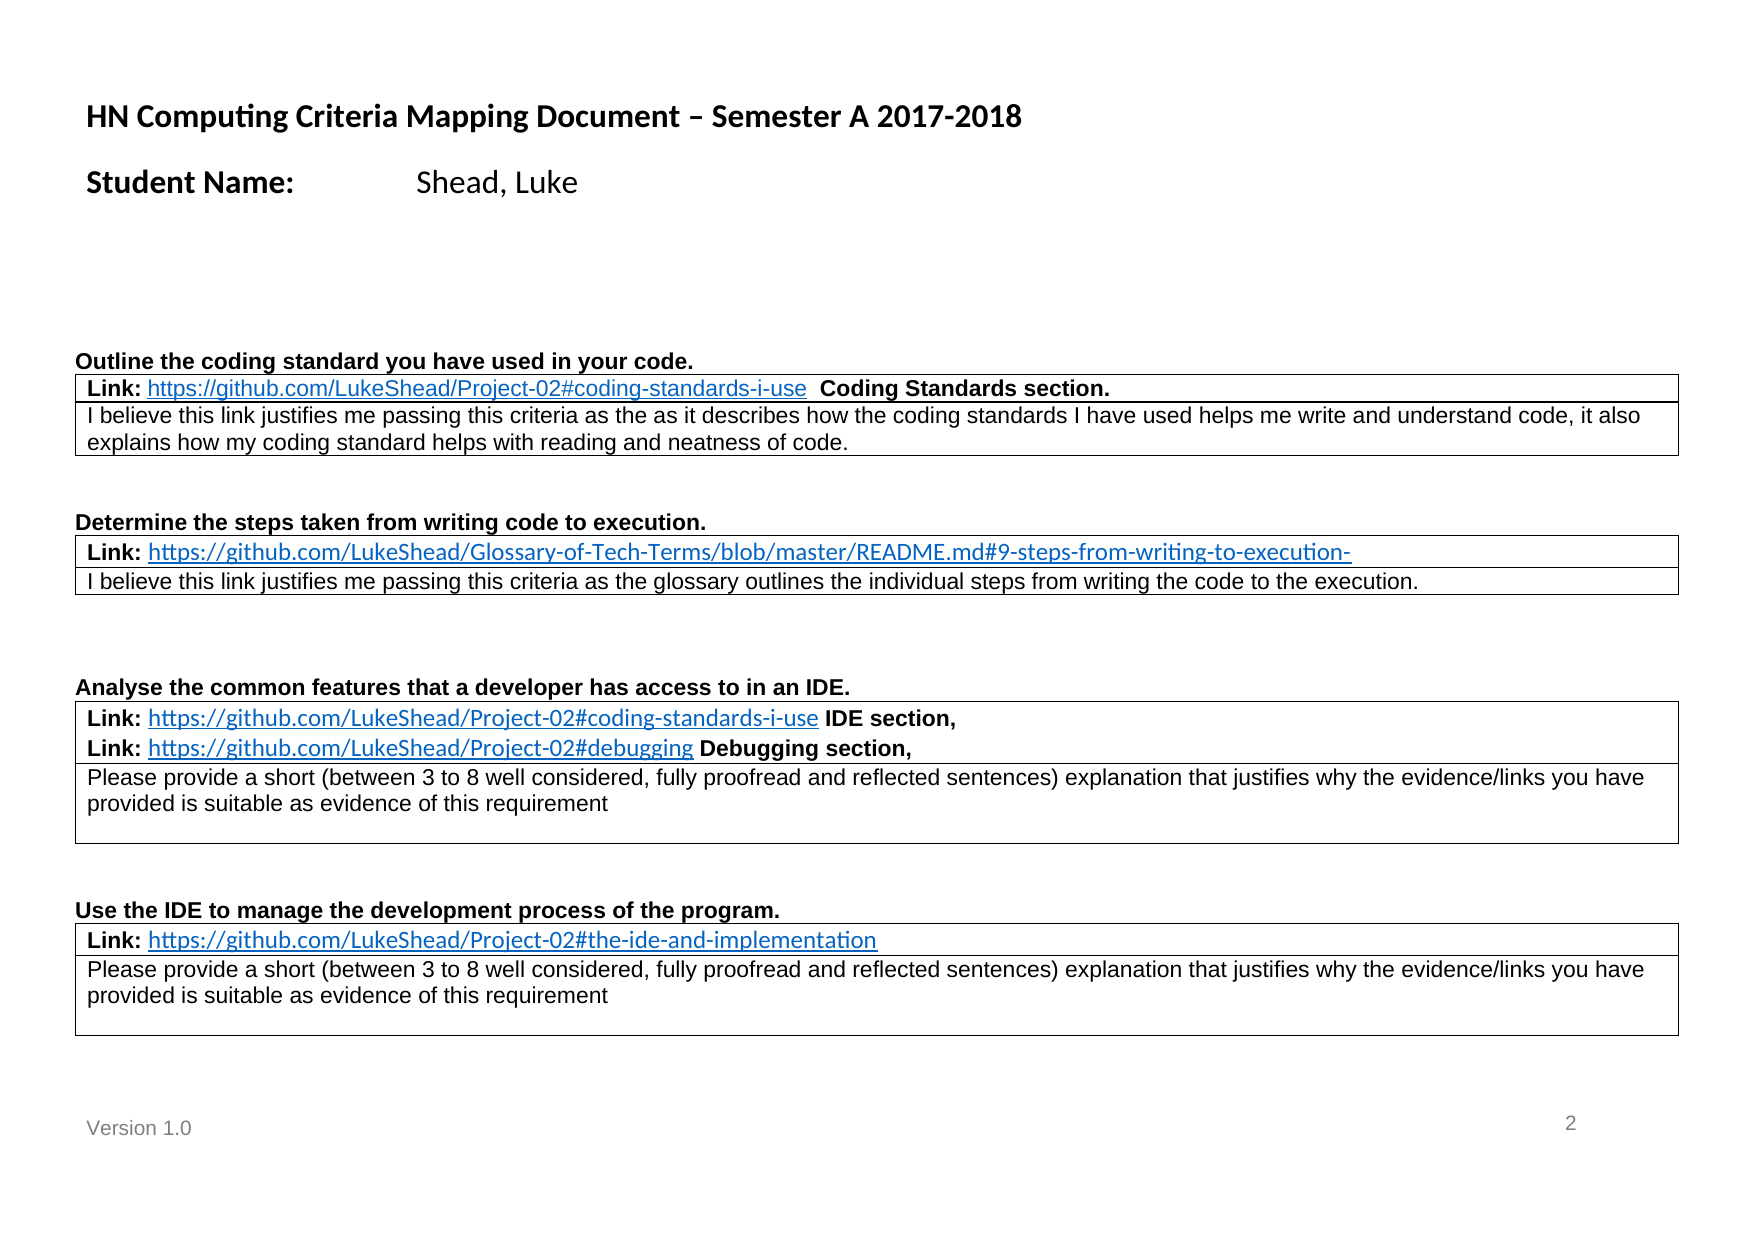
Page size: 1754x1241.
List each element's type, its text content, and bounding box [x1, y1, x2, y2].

text Outline the coding standard you have used in your code. [75, 348, 1679, 374]
text Use the IDE to manage the development process of the program. [75, 897, 1679, 923]
table_cell Please provide a short (between 3 to 8 well considered, fully proofread and reflected sentences) explanation that justifies why the evidence/links you have provided is suitable as evidence of this requirement [76, 956, 1678, 1034]
table_header Link: https://github.com/LukeShead/Project-02#coding-standards-i-use IDE section, Link: https://github.com/LukeShead/Project-02#debugging Debugging section, [76, 702, 1678, 763]
table_cell Please provide a short (between 3 to 8 well considered, fully proofread and reflected sentences) explanation that justifies why the evidence/links you have provided is suitable as evidence of this requirement [76, 764, 1678, 843]
table_header Link: https://github.com/LukeShead/Project-02#coding-standards-i-use Coding Standards section. [76, 375, 1678, 401]
table_cell I believe this link justifies me passing this criteria as the glossary outlines the individual steps from writing the code to the execution. [76, 568, 1678, 594]
text Determine the steps taken from writing code to execution. [75, 509, 1679, 535]
text Analyse the common features that a developer has access to in an IDE. [75, 674, 1679, 701]
table_cell I believe this link justifies me passing this criteria as the as it describes how the coding standards I have used helps me write and understand code, it also explains how my coding standard helps with reading and neatness of code. [76, 403, 1678, 455]
table_header Link: https://github.com/LukeShead/Project-02#the-ide-and-implementation [76, 924, 1678, 954]
table_header Link: https://github.com/LukeShead/Glossary-of-Tech-Terms/blob/master/README.md#9-steps-from-writing-to-execution- [76, 536, 1678, 567]
